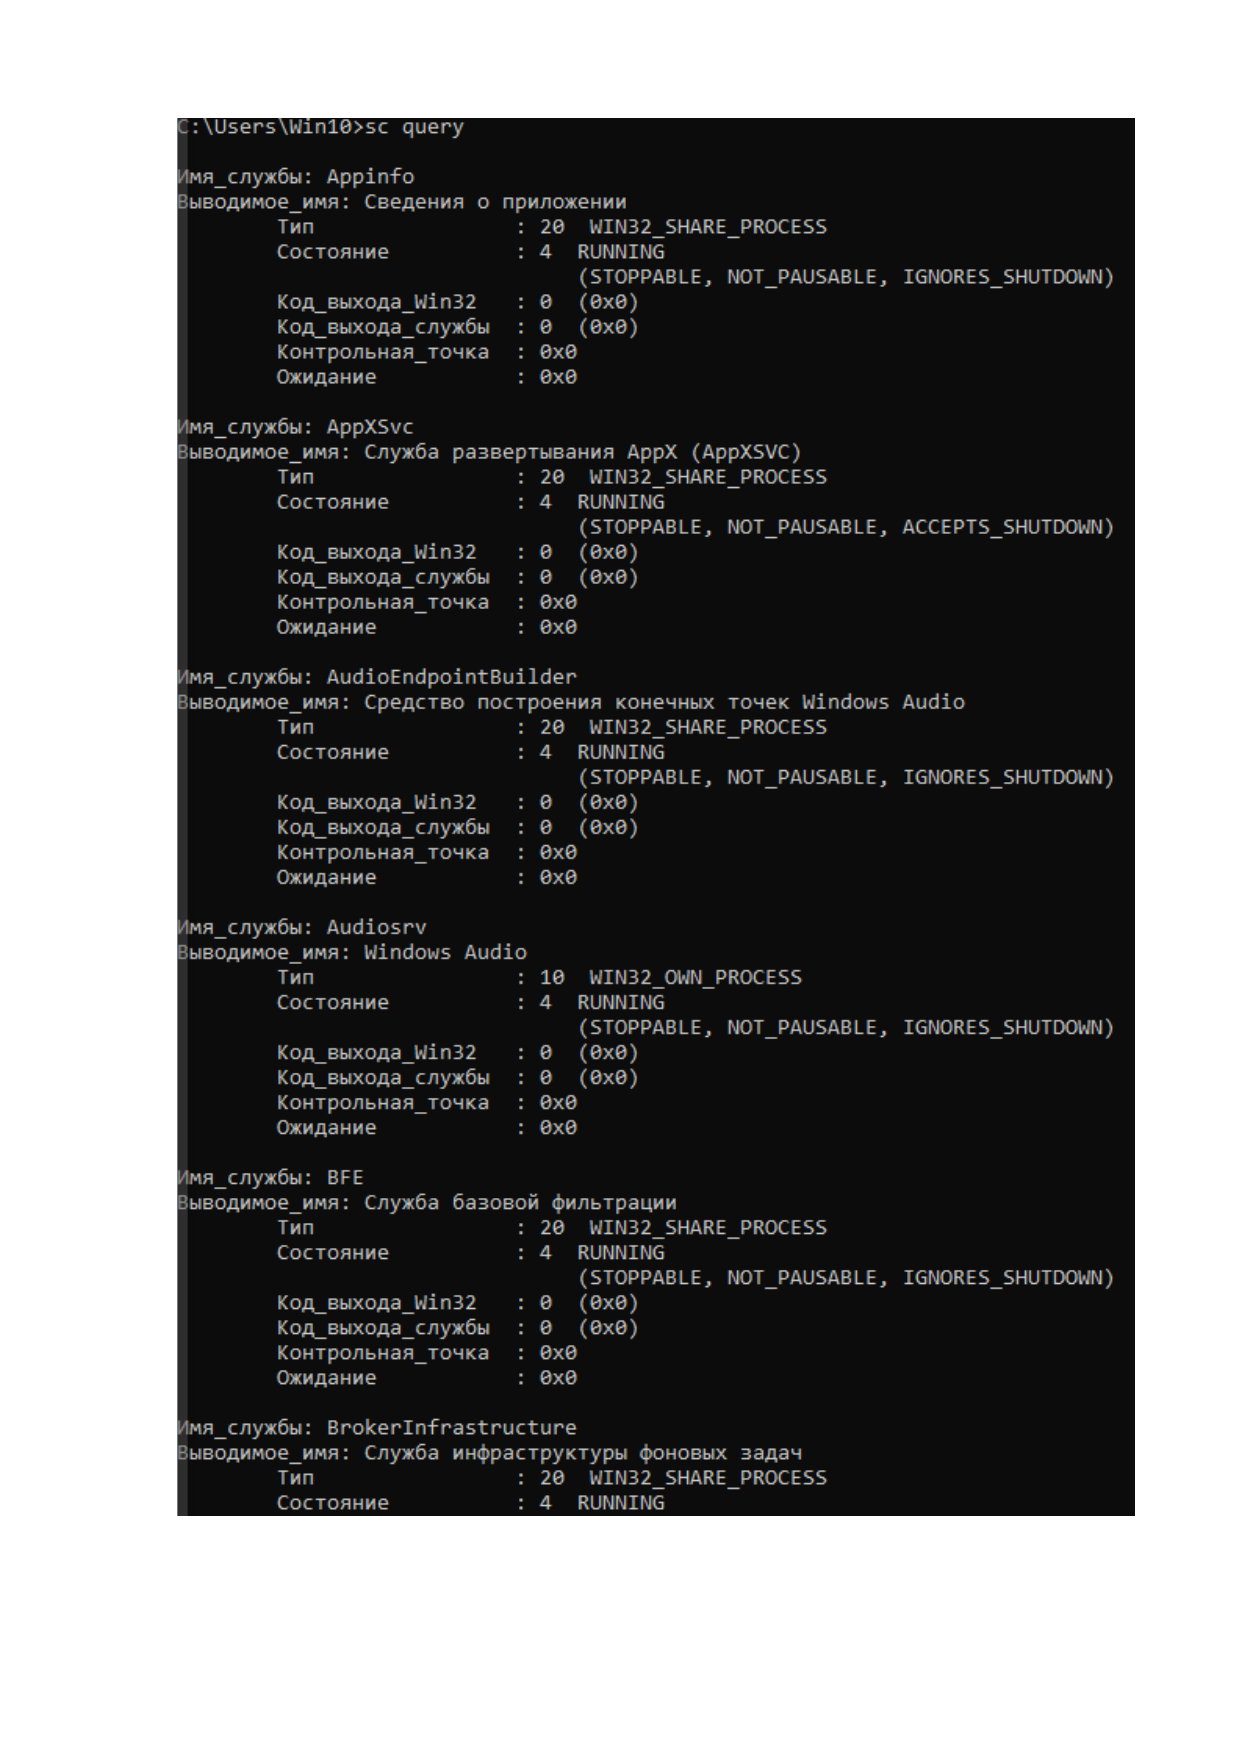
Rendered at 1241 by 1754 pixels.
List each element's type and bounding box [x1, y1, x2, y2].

picture [177, 118, 1135, 1516]
